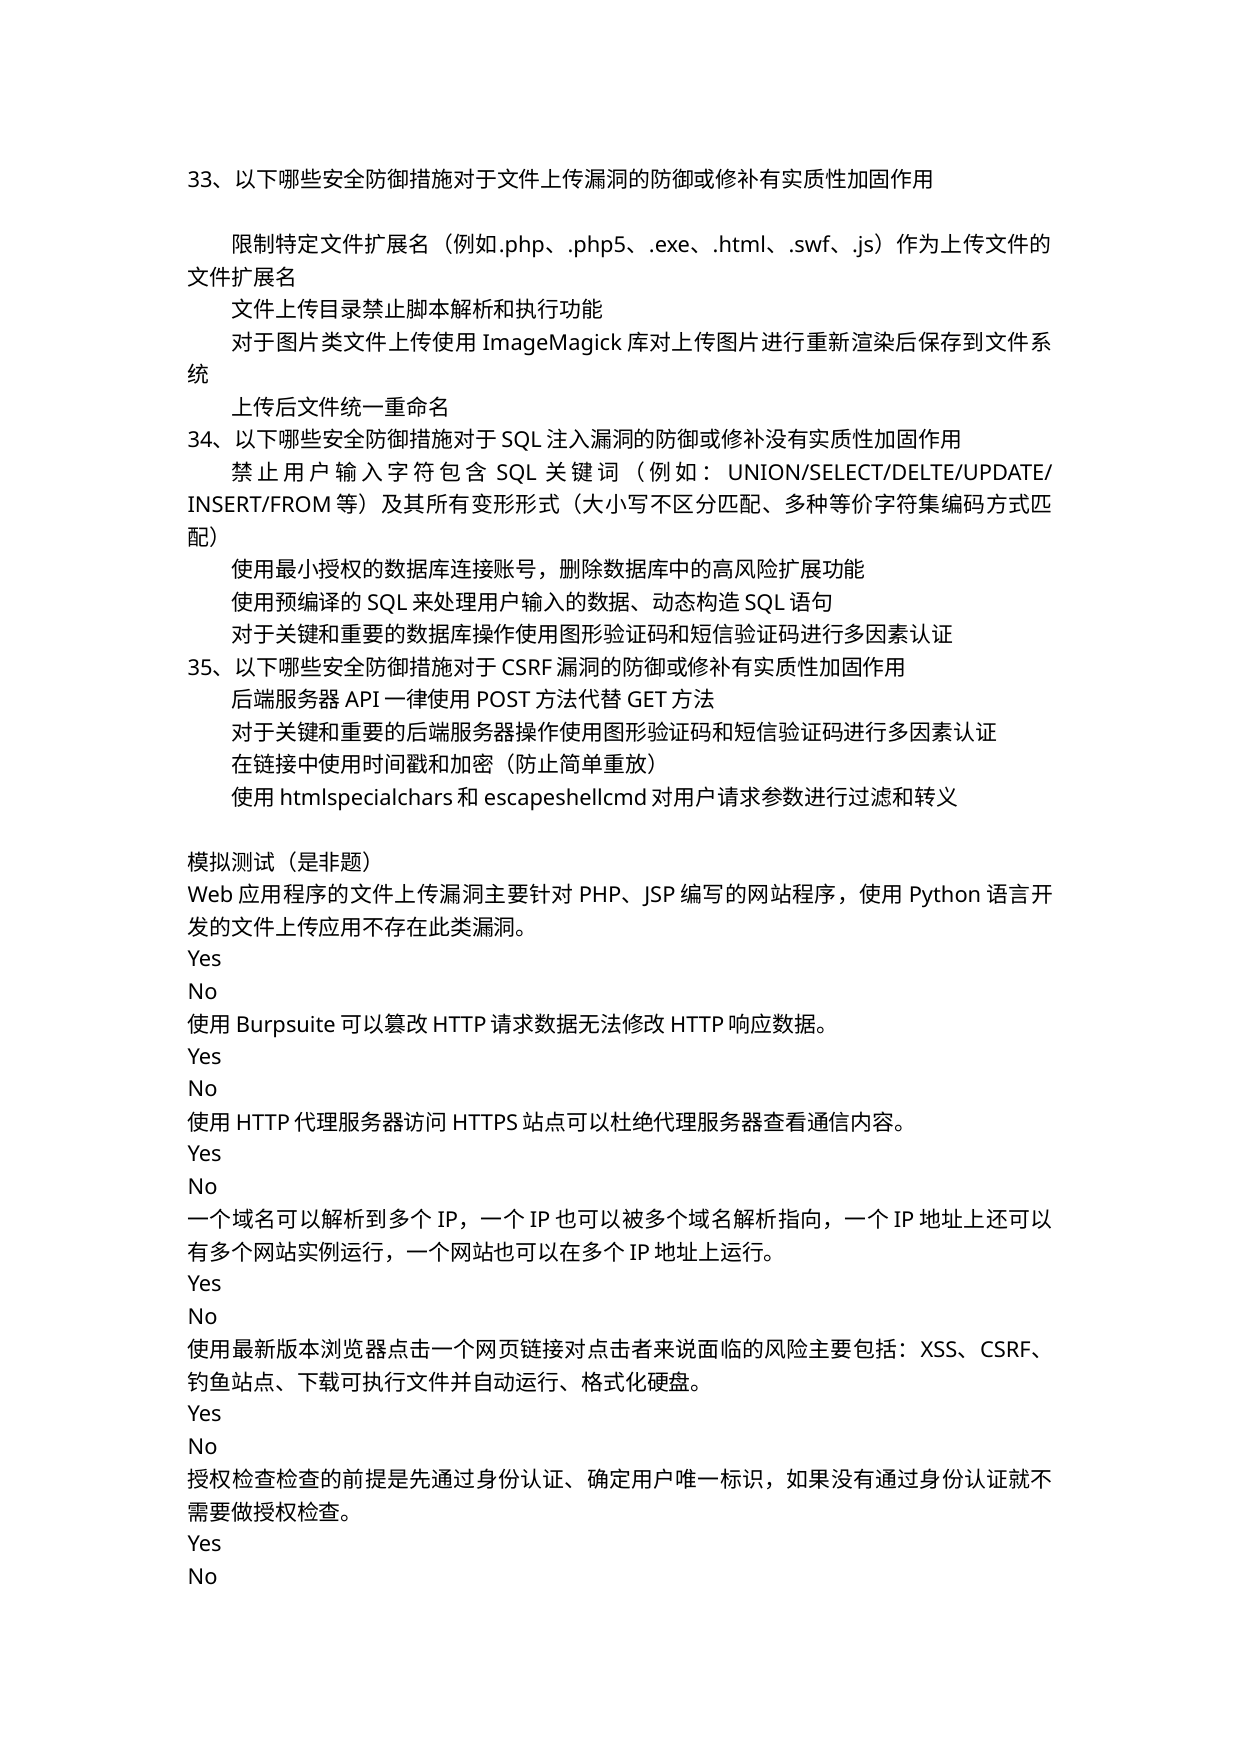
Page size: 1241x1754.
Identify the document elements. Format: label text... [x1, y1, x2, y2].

text 使用HTTP代理服务器访问HTTPS站点可以杜绝代理服务器查看通信内容。 [187, 1104, 1053, 1137]
text Yes [187, 1527, 1053, 1559]
text 后端服务器API一律使用POST方法代替GET方法 [187, 682, 1053, 714]
text 禁止用户输入字符包含SQL关键词（例如：UNION/SELECT/DELTE/UPDATE/INSERT/FROM等）及其所有变形形式（大小写不区分匹配、多种等价字符集编码方式匹配） [187, 454, 1053, 552]
text No [187, 1072, 1053, 1104]
text No [187, 1169, 1053, 1202]
text 对于关键和重要的后端服务器操作使用图形验证码和短信验证码进行多因素认证 [187, 714, 1053, 747]
text Yes [187, 1397, 1053, 1429]
text No [187, 974, 1053, 1007]
text 模拟测试（是非题） [187, 844, 1053, 877]
text Yes [187, 1267, 1053, 1299]
text No [187, 1429, 1053, 1462]
text No [187, 1299, 1053, 1332]
text 对于图片类文件上传使用ImageMagick库对上传图片进行重新渲染后保存到文件系统 [187, 324, 1053, 389]
text Web应用程序的文件上传漏洞主要针对PHP、JSP编写的网站程序，使用Python语言开发的文件上传应用不存在此类漏洞。 [187, 877, 1053, 942]
text 使用预编译的SQL来处理用户输入的数据、动态构造SQL语句 [187, 584, 1053, 617]
text 在链接中使用时间戳和加密（防⽌简单重放） [187, 747, 1053, 779]
text 35、以下哪些安全防御措施对于CSRF漏洞的防御或修补有实质性加固作用 [187, 649, 1053, 682]
text 对于关键和重要的数据库操作使用图形验证码和短信验证码进行多因素认证 [187, 617, 1053, 649]
text 文件上传目录禁止脚本解析和执行功能 [187, 292, 1053, 324]
text 使用Burpsuite可以篡改HTTP请求数据无法修改HTTP响应数据。 [187, 1007, 1053, 1039]
text 33、以下哪些安全防御措施对于文件上传漏洞的防御或修补有实质性加固作用 [187, 162, 1053, 194]
text Yes [187, 942, 1053, 974]
text 授权检查检查的前提是先通过身份认证、确定用户唯一标识，如果没有通过身份认证就不需要做授权检查。 [187, 1462, 1053, 1527]
text 一个域名可以解析到多个IP，一个IP也可以被多个域名解析指向，一个IP地址上还可以有多个网站实例运行，一个网站也可以在多个IP地址上运行。 [187, 1202, 1053, 1267]
text No [187, 1559, 1053, 1592]
text Yes [187, 1137, 1053, 1169]
text 使用htmlspecialchars和escapeshellcmd对用户请求参数进行过滤和转义 [187, 779, 1053, 812]
text 限制特定文件扩展名（例如.php、.php5、.exe、.html、.swf、.js）作为上传文件的文件扩展名 [187, 227, 1053, 292]
text 使用最新版本浏览器点击一个网页链接对点击者来说面临的风险主要包括：XSS、CSRF、钓鱼站点、下载可执行文件并自动运行、格式化硬盘。 [187, 1332, 1053, 1397]
text 34、以下哪些安全防御措施对于SQL注入漏洞的防御或修补没有实质性加固作用 [187, 422, 1053, 454]
text 使用最小授权的数据库连接账号，删除数据库中的高风险扩展功能 [187, 552, 1053, 584]
text 上传后文件统一重命名 [187, 389, 1053, 422]
text Yes [187, 1039, 1053, 1072]
